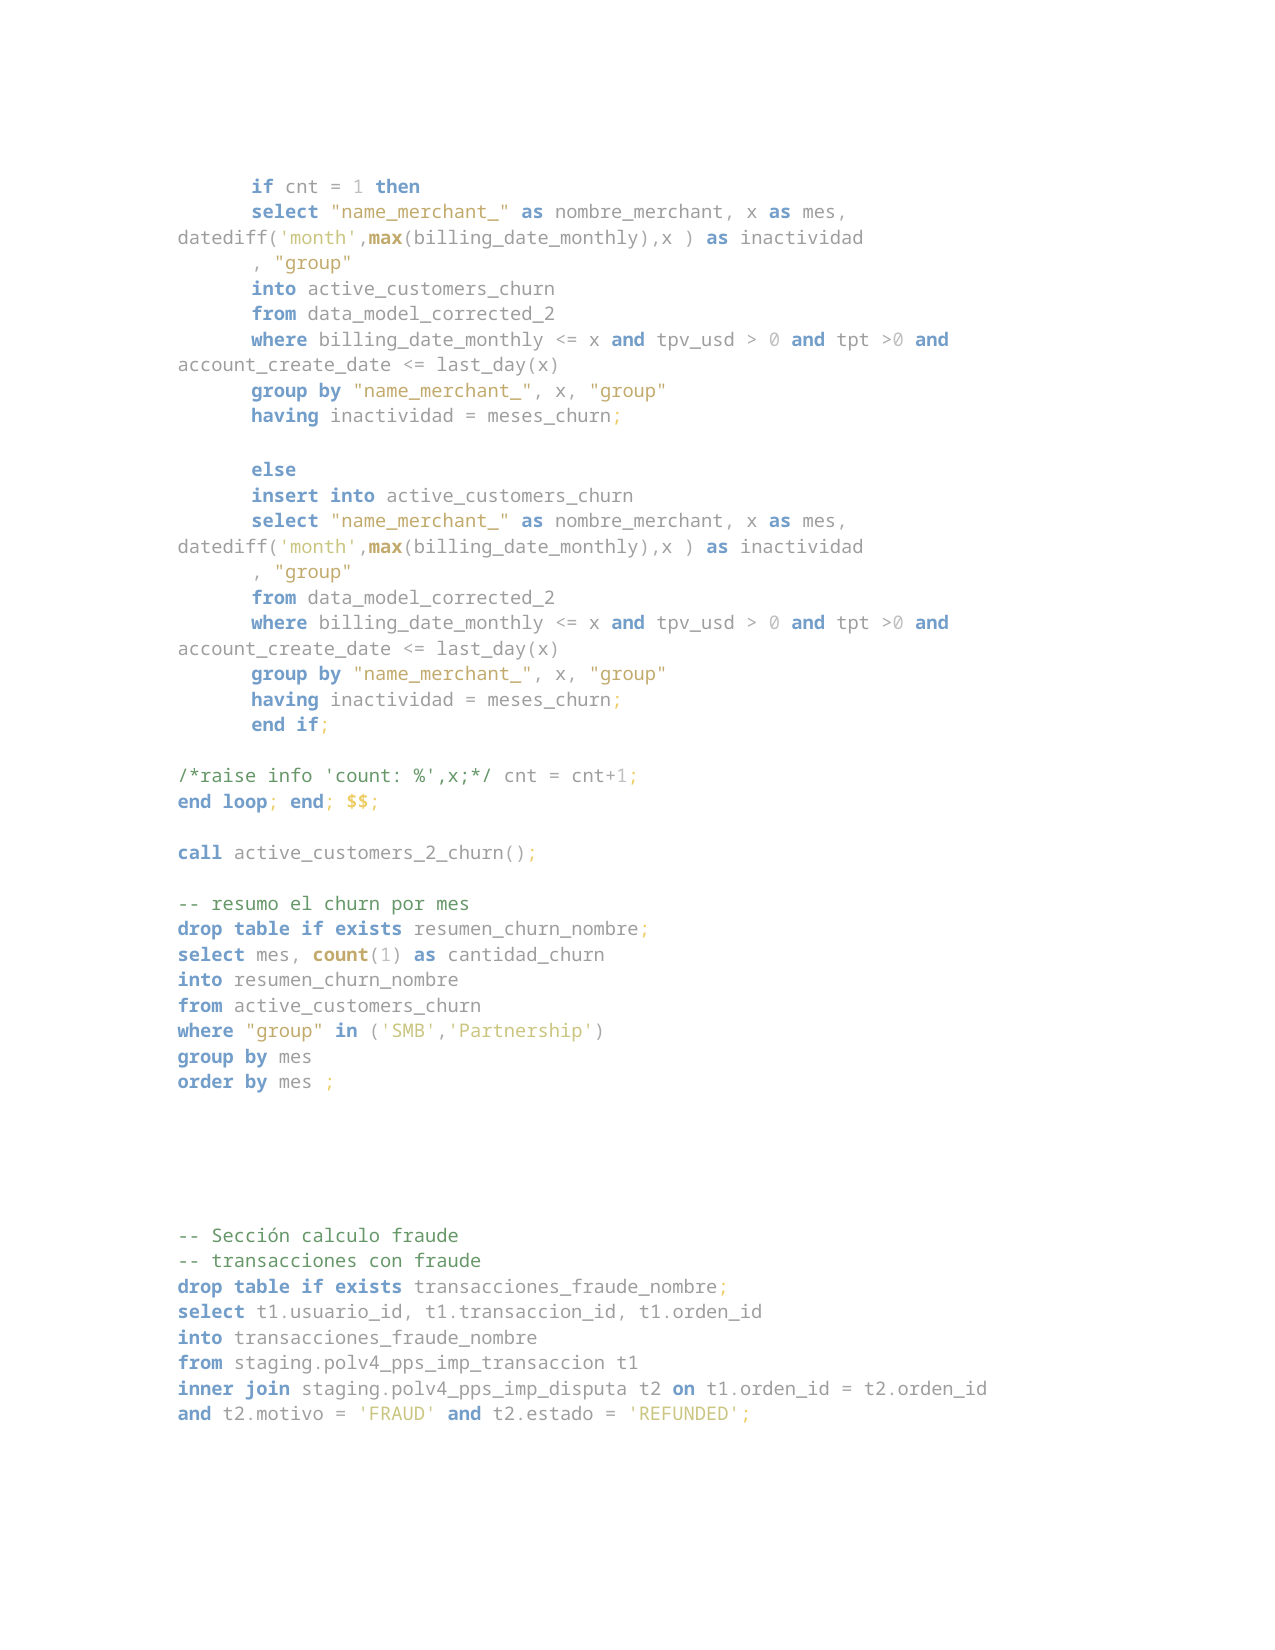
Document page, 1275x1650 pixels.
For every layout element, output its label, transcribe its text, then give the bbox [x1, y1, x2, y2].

text from data_model_corrected_2 [177, 301, 1098, 326]
text end loop; end; $$; [177, 788, 1098, 814]
text -- resumo el churn por mes [177, 890, 1098, 916]
text order by mes ; [177, 1069, 1098, 1094]
text , "group" [177, 558, 1098, 584]
text select "name_merchant_" as nombre_merchant, x as mes, datediff('month',max(billing_date_monthly),x ) as inactividad [177, 199, 1098, 250]
text if cnt = 1 then [177, 173, 1098, 199]
text from data_model_corrected_2 [177, 584, 1098, 609]
text where billing_date_monthly <= x and tpv_usd > 0 and tpt >0 and account_create_date <= last_day(x) [177, 609, 1098, 661]
text having inactividad = meses_churn; [177, 403, 1098, 428]
text from staging.polv4_pps_imp_transaccion t1 [177, 1349, 1098, 1375]
text drop table if exists resumen_churn_nombre; [177, 916, 1098, 941]
text group by "name_merchant_", x, "group" [177, 377, 1098, 403]
text insert into active_customers_churn [177, 482, 1098, 507]
text where billing_date_monthly <= x and tpv_usd > 0 and tpt >0 and account_create_date <= last_day(x) [177, 326, 1098, 377]
text , "group" [177, 250, 1098, 275]
text into active_customers_churn [177, 275, 1098, 301]
text inner join staging.polv4_pps_imp_disputa t2 on t1.orden_id = t2.orden_id [177, 1375, 1098, 1401]
text drop table if exists transacciones_fraude_nombre; [177, 1273, 1098, 1298]
text group by mes [177, 1043, 1098, 1069]
text group by "name_merchant_", x, "group" [177, 661, 1098, 686]
text select t1.usuario_id, t1.transaccion_id, t1.orden_id [177, 1298, 1098, 1324]
text where "group" in ('SMB','Partnership') [177, 1018, 1098, 1043]
text -- Sección calculo fraude [177, 1222, 1098, 1247]
text into transacciones_fraude_nombre [177, 1324, 1098, 1349]
text and t2.motivo = 'FRAUD' and t2.estado = 'REFUNDED'; [177, 1401, 1098, 1426]
text else [177, 456, 1098, 482]
text call active_customers_2_churn(); [177, 839, 1098, 865]
text end if; [177, 712, 1098, 737]
text from active_customers_churn [177, 992, 1098, 1018]
text having inactividad = meses_churn; [177, 686, 1098, 712]
text select "name_merchant_" as nombre_merchant, x as mes, datediff('month',max(billing_date_monthly),x ) as inactividad [177, 507, 1098, 558]
text -- transacciones con fraude [177, 1247, 1098, 1273]
text /*raise info 'count: %',x;*/ cnt = cnt+1; [177, 763, 1098, 788]
text into resumen_churn_nombre [177, 967, 1098, 992]
text select mes, count(1) as cantidad_churn [177, 941, 1098, 967]
